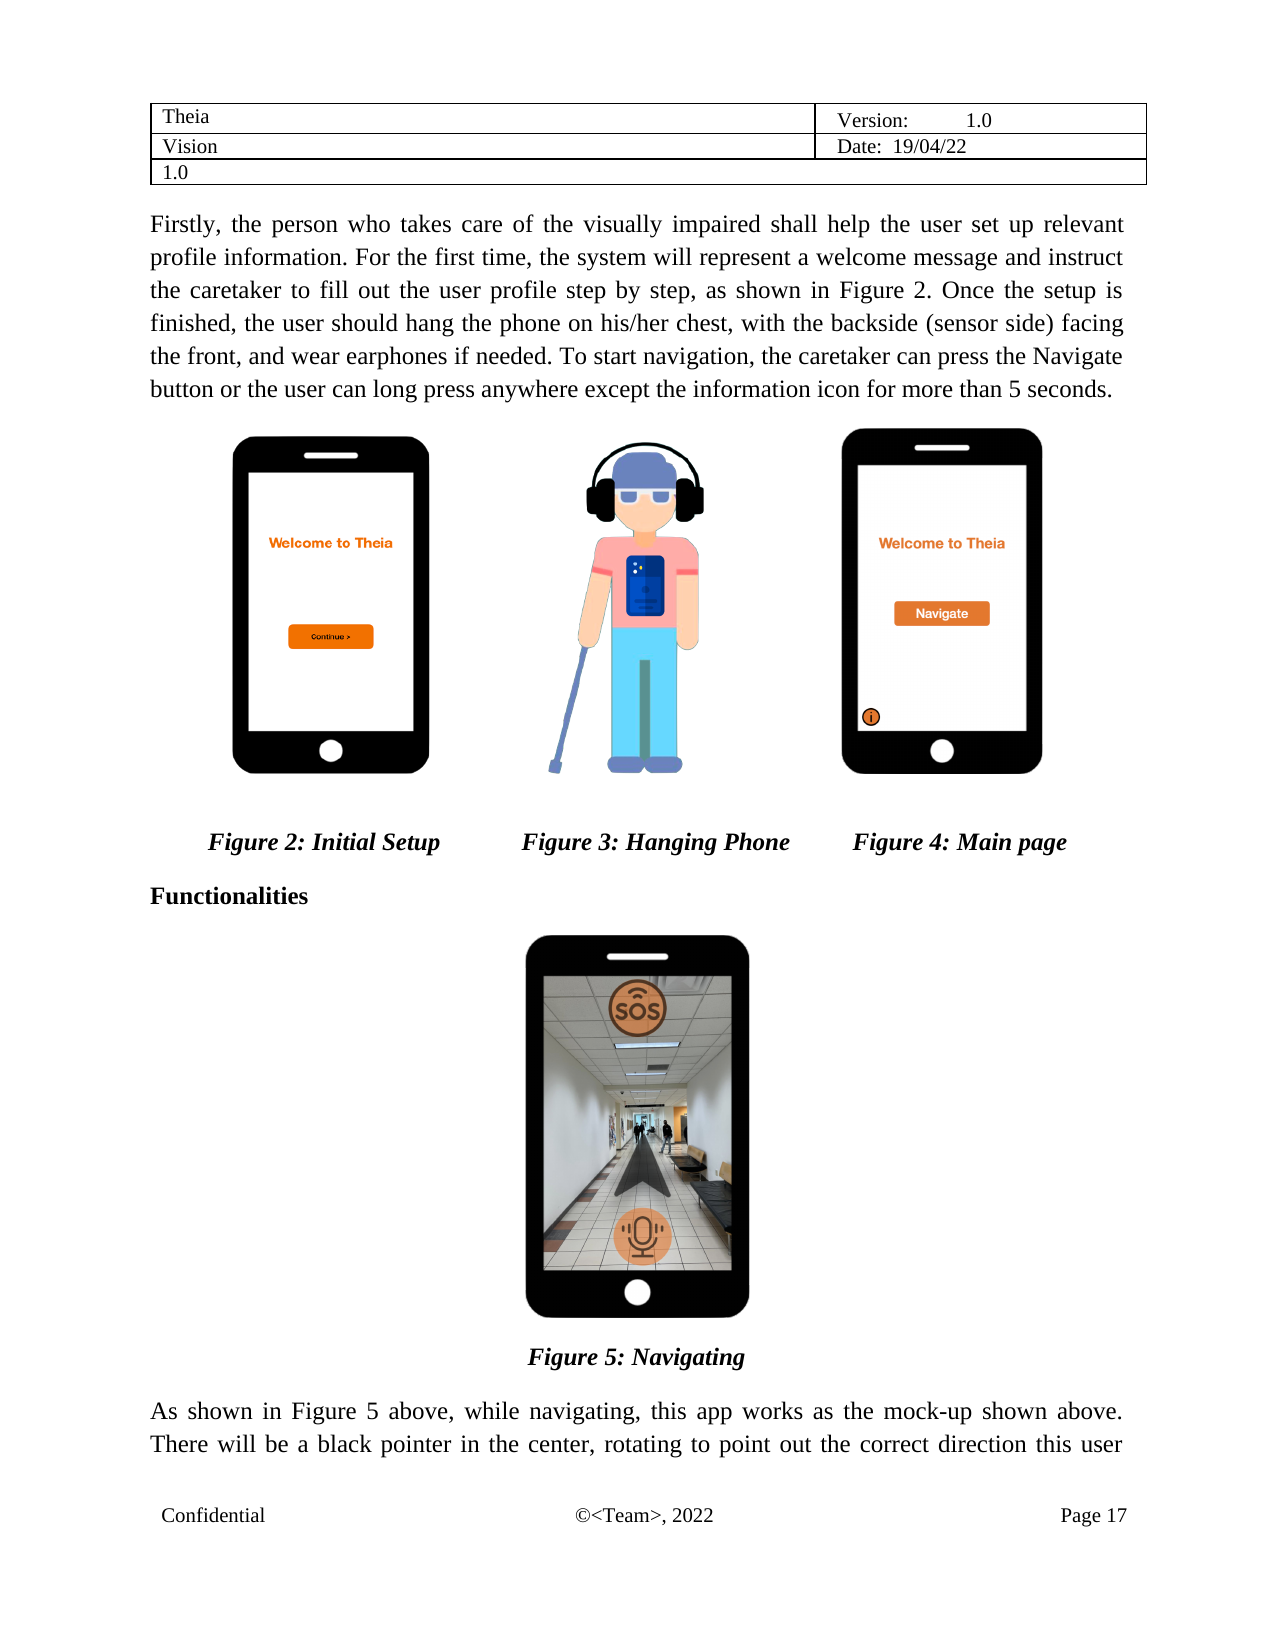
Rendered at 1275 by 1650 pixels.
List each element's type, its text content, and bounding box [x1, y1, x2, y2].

text Figure 2: Initial Setup Figure 3: Hanging Phone Figure 4: Main page [150, 827, 1125, 856]
picture [525, 935, 750, 1318]
picture [841, 428, 1043, 774]
picture [548, 442, 704, 774]
picture [232, 436, 430, 774]
text Functionalities [150, 881, 1125, 910]
text Firstly, the person who takes care of the visually impaired shall help the user set up relevant profile information. For the first time, the system will represent a welcome message and instruct the caretaker to fill out the user profile step by step, as shown in Figure 2. Once the setup is finished, the user should hang the phone on his/her chest, with the backside (sensor side) facing the front, and wear earphones if needed. To start navigation, the caretaker can press the Navigate button or the user can long press anywhere except the information icon for more than 5 seconds. [150, 209, 1125, 403]
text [150, 1396, 1125, 1458]
text Figure 5: Navigating [150, 1342, 1125, 1371]
